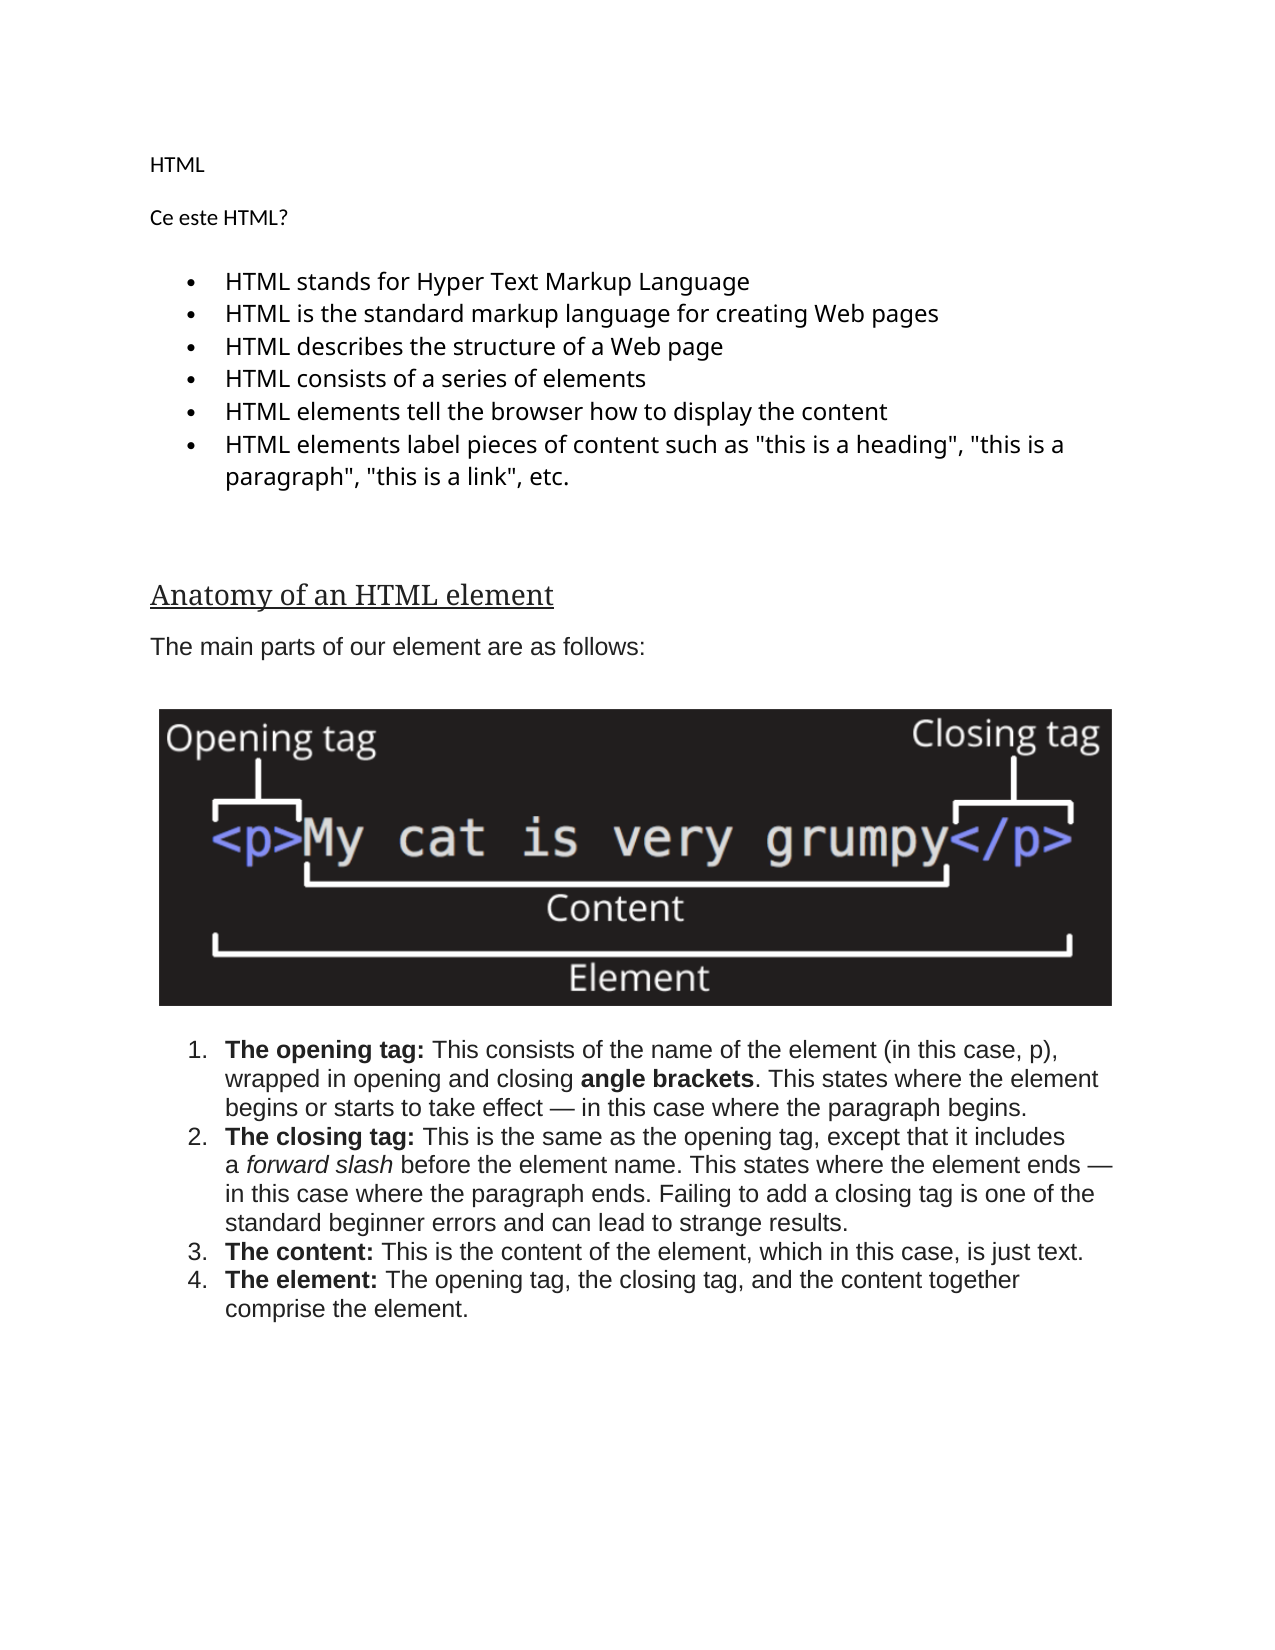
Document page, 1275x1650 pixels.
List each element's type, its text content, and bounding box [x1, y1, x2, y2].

list The element: The opening tag, the closing tag, and the content together comprise the element. [187, 1265, 1125, 1323]
list HTML stands for Hyper Text Markup Language [187, 264, 1125, 297]
list HTML describes the structure of a Web page [187, 329, 1125, 362]
text Anatomy of an HTML element [150, 575, 1125, 613]
text The main parts of our element are as follows: [150, 632, 1125, 661]
text Ce este HTML? [150, 203, 1125, 231]
list The closing tag: This is the same as the opening tag, except that it includes a forward slash before the element name. This states where the element ends — in this case where the paragraph ends. Failing to add a closing tag is one of the standard beginner errors and can lead to strange results. [187, 1122, 1125, 1237]
list HTML consists of a series of elements [187, 362, 1125, 395]
list The content: This is the content of the element, which in this case, is just text. [187, 1237, 1125, 1265]
list The opening tag: This consists of the name of the element (in this case, p), wrapped in opening and closing angle brackets. This states where the element begins or starts to take effect — in this case where the paragraph begins. [187, 1035, 1125, 1122]
list HTML elements tell the browser how to display the content [187, 395, 1125, 427]
text HTML [150, 150, 1125, 178]
picture [150, 698, 1125, 1011]
list HTML elements label pieces of content such as "this is a heading", "this is a paragraph", "this is a link", etc. [187, 427, 1125, 493]
list HTML is the standard markup language for creating Web pages [187, 297, 1125, 329]
